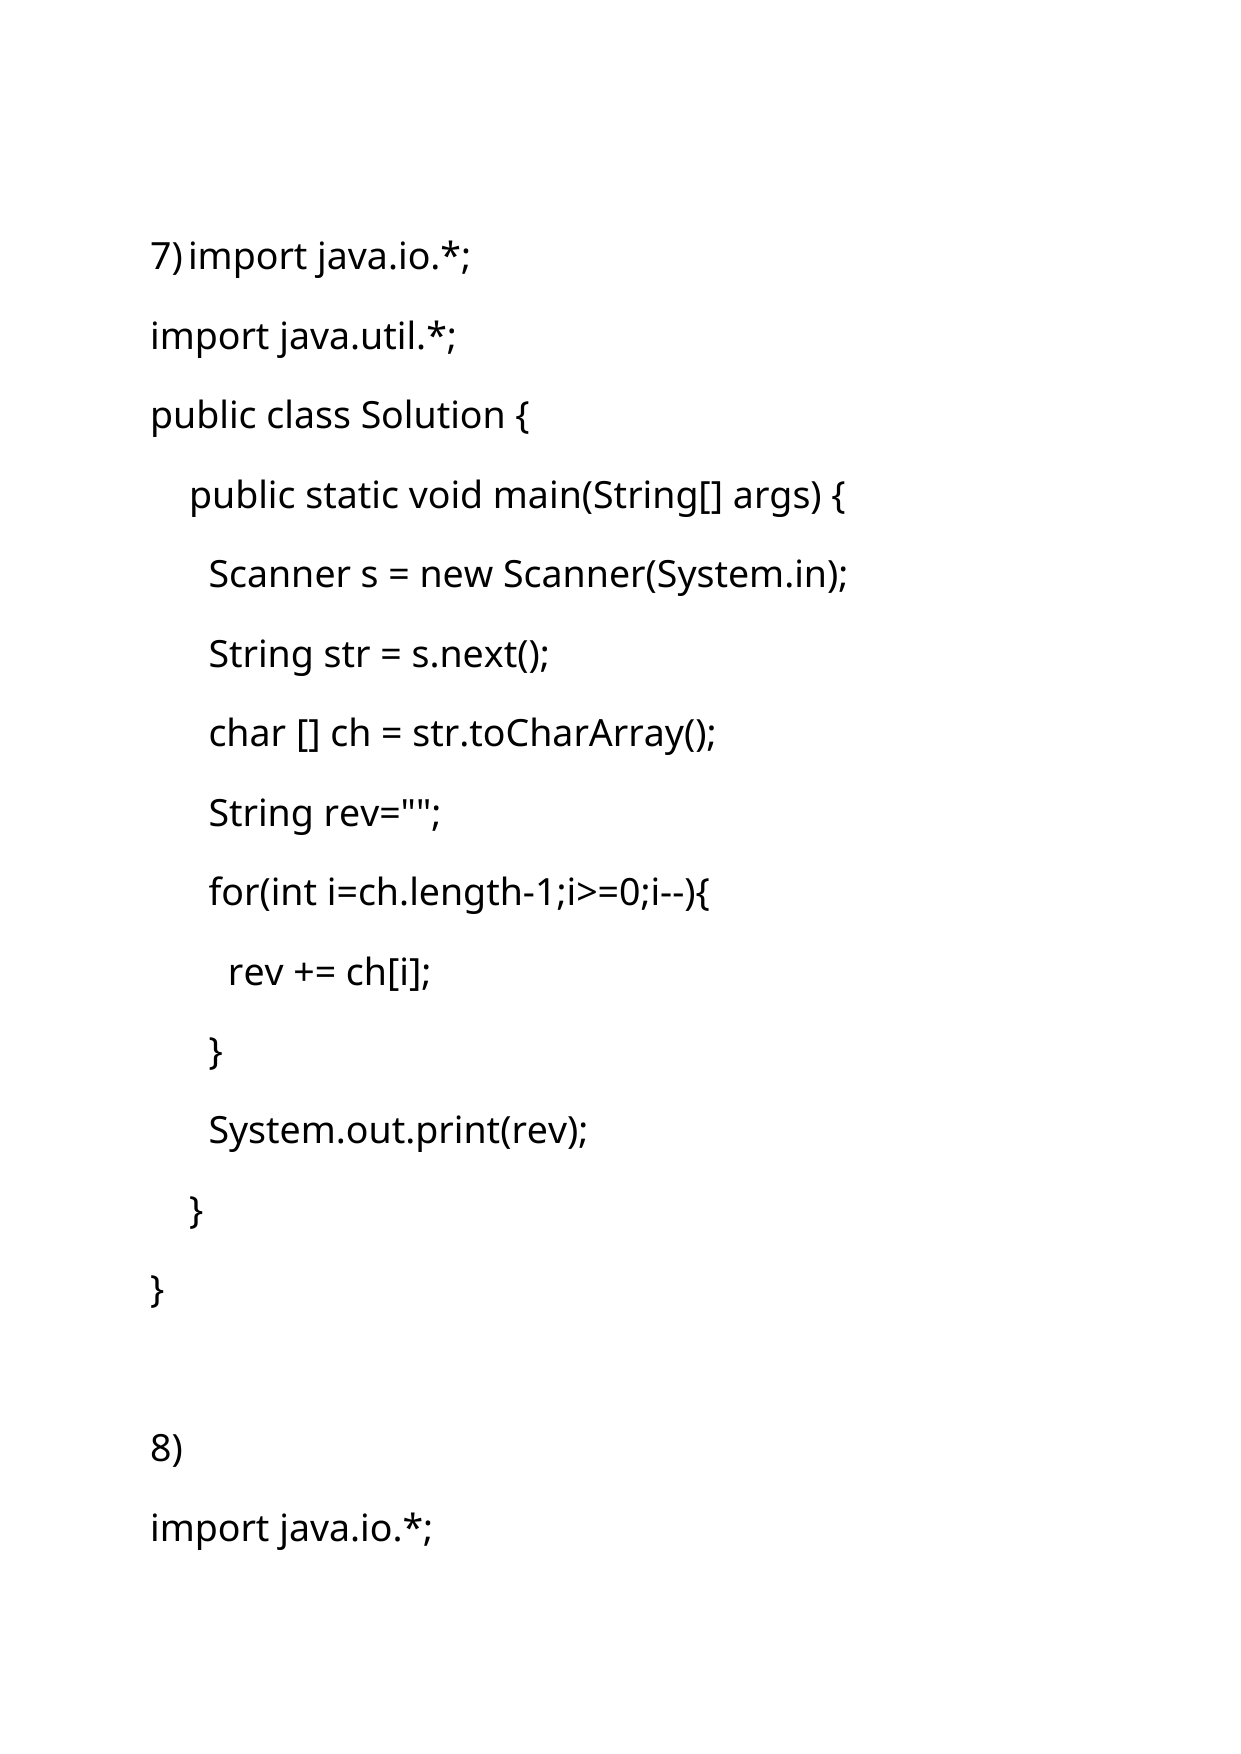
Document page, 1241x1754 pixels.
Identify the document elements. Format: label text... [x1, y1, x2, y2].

text rev += ch[i]; [150, 945, 1090, 996]
text public static void main(String[] args) { [150, 468, 1090, 519]
text import java.io.*; [150, 1501, 1090, 1552]
text for(int i=ch.length-1;i>=0;i--){ [150, 865, 1090, 916]
text } [150, 1263, 1090, 1314]
text char [] ch = str.toCharArray(); [150, 706, 1090, 757]
text String rev=""; [150, 786, 1090, 837]
text 8) [150, 1422, 1090, 1473]
text 7) import java.io.*; [150, 229, 1090, 281]
text System.out.print(rev); [150, 1104, 1090, 1155]
text } [150, 1024, 1090, 1075]
text public class Solution { [150, 388, 1090, 439]
text } [150, 1183, 1090, 1234]
text import java.util.*; [150, 309, 1090, 360]
text String str = s.next(); [150, 627, 1090, 678]
text Scanner s = new Scanner(System.in); [150, 547, 1090, 598]
